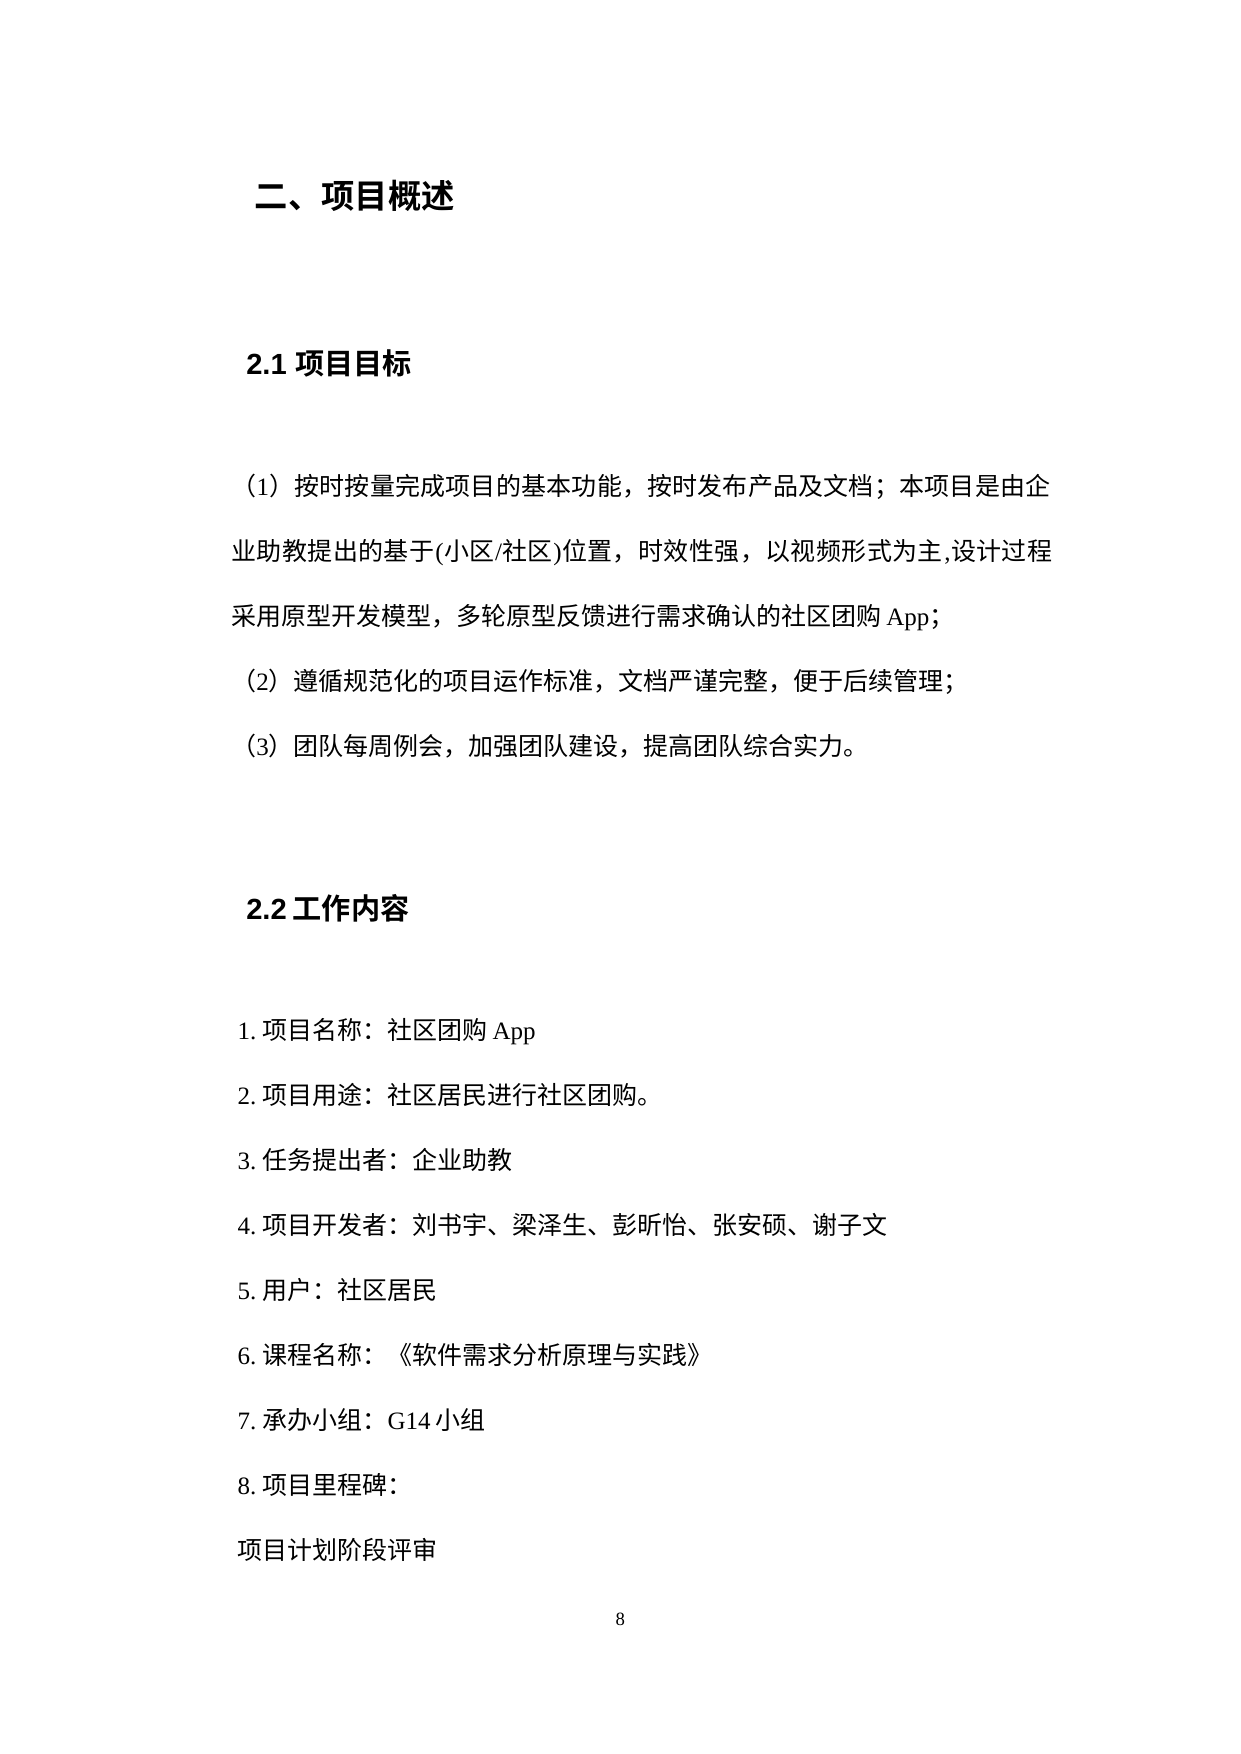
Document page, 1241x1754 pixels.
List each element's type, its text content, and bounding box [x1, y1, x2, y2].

text 6. 课程名称：《软件需求分析原理与实践》 [187, 1321, 1053, 1386]
text 5. 用户：社区居民 [187, 1256, 1053, 1321]
text 2. 项目用途：社区居民进行社区团购。 [187, 1061, 1053, 1126]
text 1. 项目名称：社区团购App [187, 996, 1053, 1061]
text 8. 项目里程碑： [187, 1451, 1053, 1516]
text （3）团队每周例会，加强团队建设，提高团队综合实力。 [187, 712, 1053, 777]
text （1）按时按量完成项目的基本功能，按时发布产品及文档；本项目是由企业助教提出的基于(小区/社区)位置，时效性强，以视频形式为主,设计过程采用原型开发模型，多轮原型反馈进行需求确认的社区团购App； [231, 452, 1053, 647]
subtitle 2.2工作内容 [187, 874, 1053, 939]
text 项目计划阶段评审 [187, 1516, 1053, 1581]
subtitle 二、项目概述 [187, 162, 1053, 227]
text 7. 承办小组：G14小组 [187, 1386, 1053, 1451]
text 3. 任务提出者：企业助教 [187, 1126, 1053, 1191]
text 4. 项目开发者：刘书宇、梁泽生、彭昕怡、张安硕、谢子文 [187, 1191, 1053, 1256]
subtitle 2.1 项目目标 [187, 329, 1053, 394]
text （2）遵循规范化的项目运作标准，文档严谨完整，便于后续管理； [187, 647, 1053, 712]
